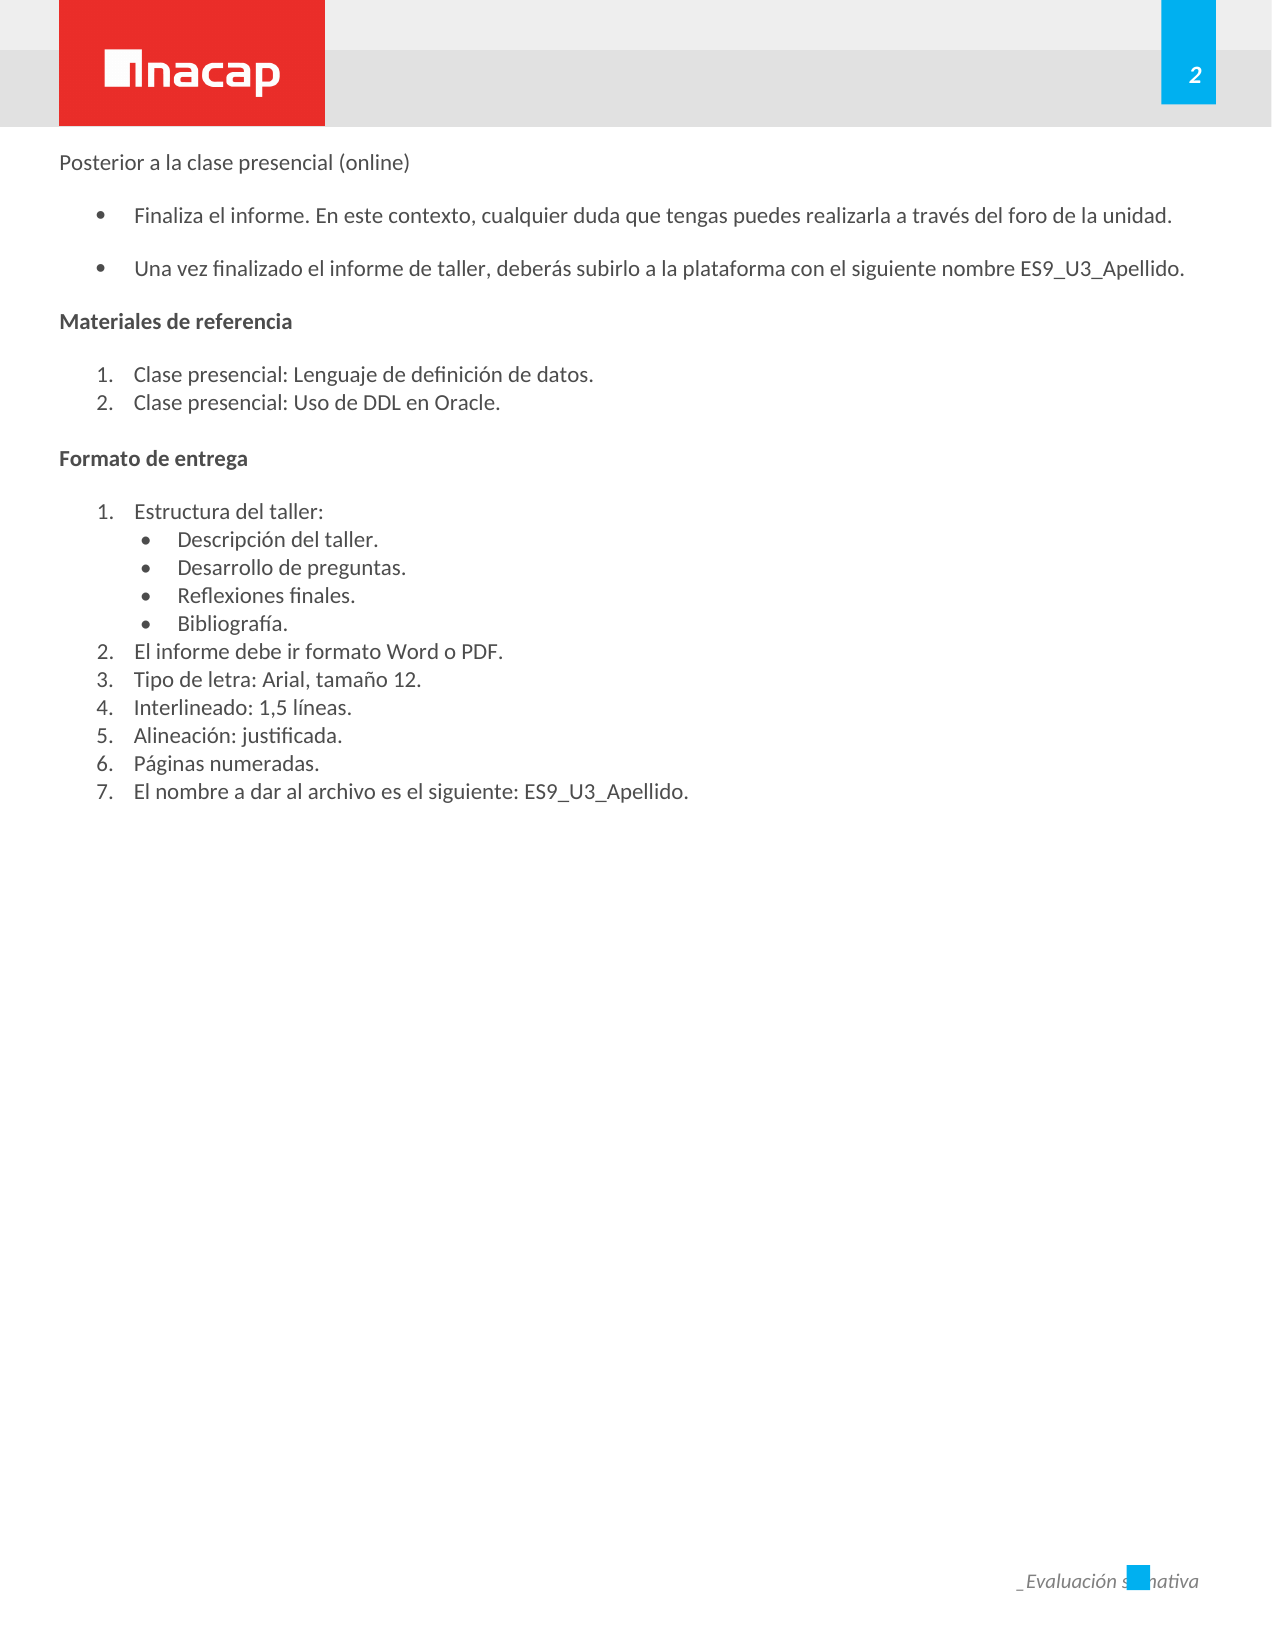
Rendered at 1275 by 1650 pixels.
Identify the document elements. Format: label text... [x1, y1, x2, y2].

list Clase presencial: Lenguaje de definición de datos. [96, 360, 1216, 388]
list Estructura del taller: [97, 497, 1216, 525]
list Desarrollo de preguntas. [140, 553, 1216, 581]
text Formato de entrega [59, 444, 1216, 472]
list El nombre a dar al archivo es el siguiente: ES9_U3_Apellido. [96, 777, 1216, 805]
text Posterior a la clase presencial (online) [59, 148, 1216, 176]
list Reflexiones finales. [140, 581, 1216, 609]
list Clase presencial: Uso de DDL en Oracle. [96, 388, 1216, 416]
text Materiales de referencia [59, 307, 1216, 335]
list Bibliografía. [140, 609, 1216, 637]
list Interlineado: 1,5 líneas. [96, 693, 1216, 721]
list Finaliza el informe. En este contexto, cualquier duda que tengas puedes realizarla a través del foro de la unidad. [97, 201, 1216, 229]
list Páginas numeradas. [96, 749, 1216, 777]
list Descripción del taller. [140, 525, 1216, 553]
list Alineación: justificada. [96, 721, 1216, 749]
list Una vez finalizado el informe de taller, deberás subirlo a la plataforma con el siguiente nombre ES9_U3_Apellido. [97, 254, 1216, 282]
list El informe debe ir formato Word o PDF. [97, 637, 1216, 665]
picture [59, 0, 325, 126]
list Tipo de letra: Arial, tamaño 12. [96, 665, 1216, 693]
